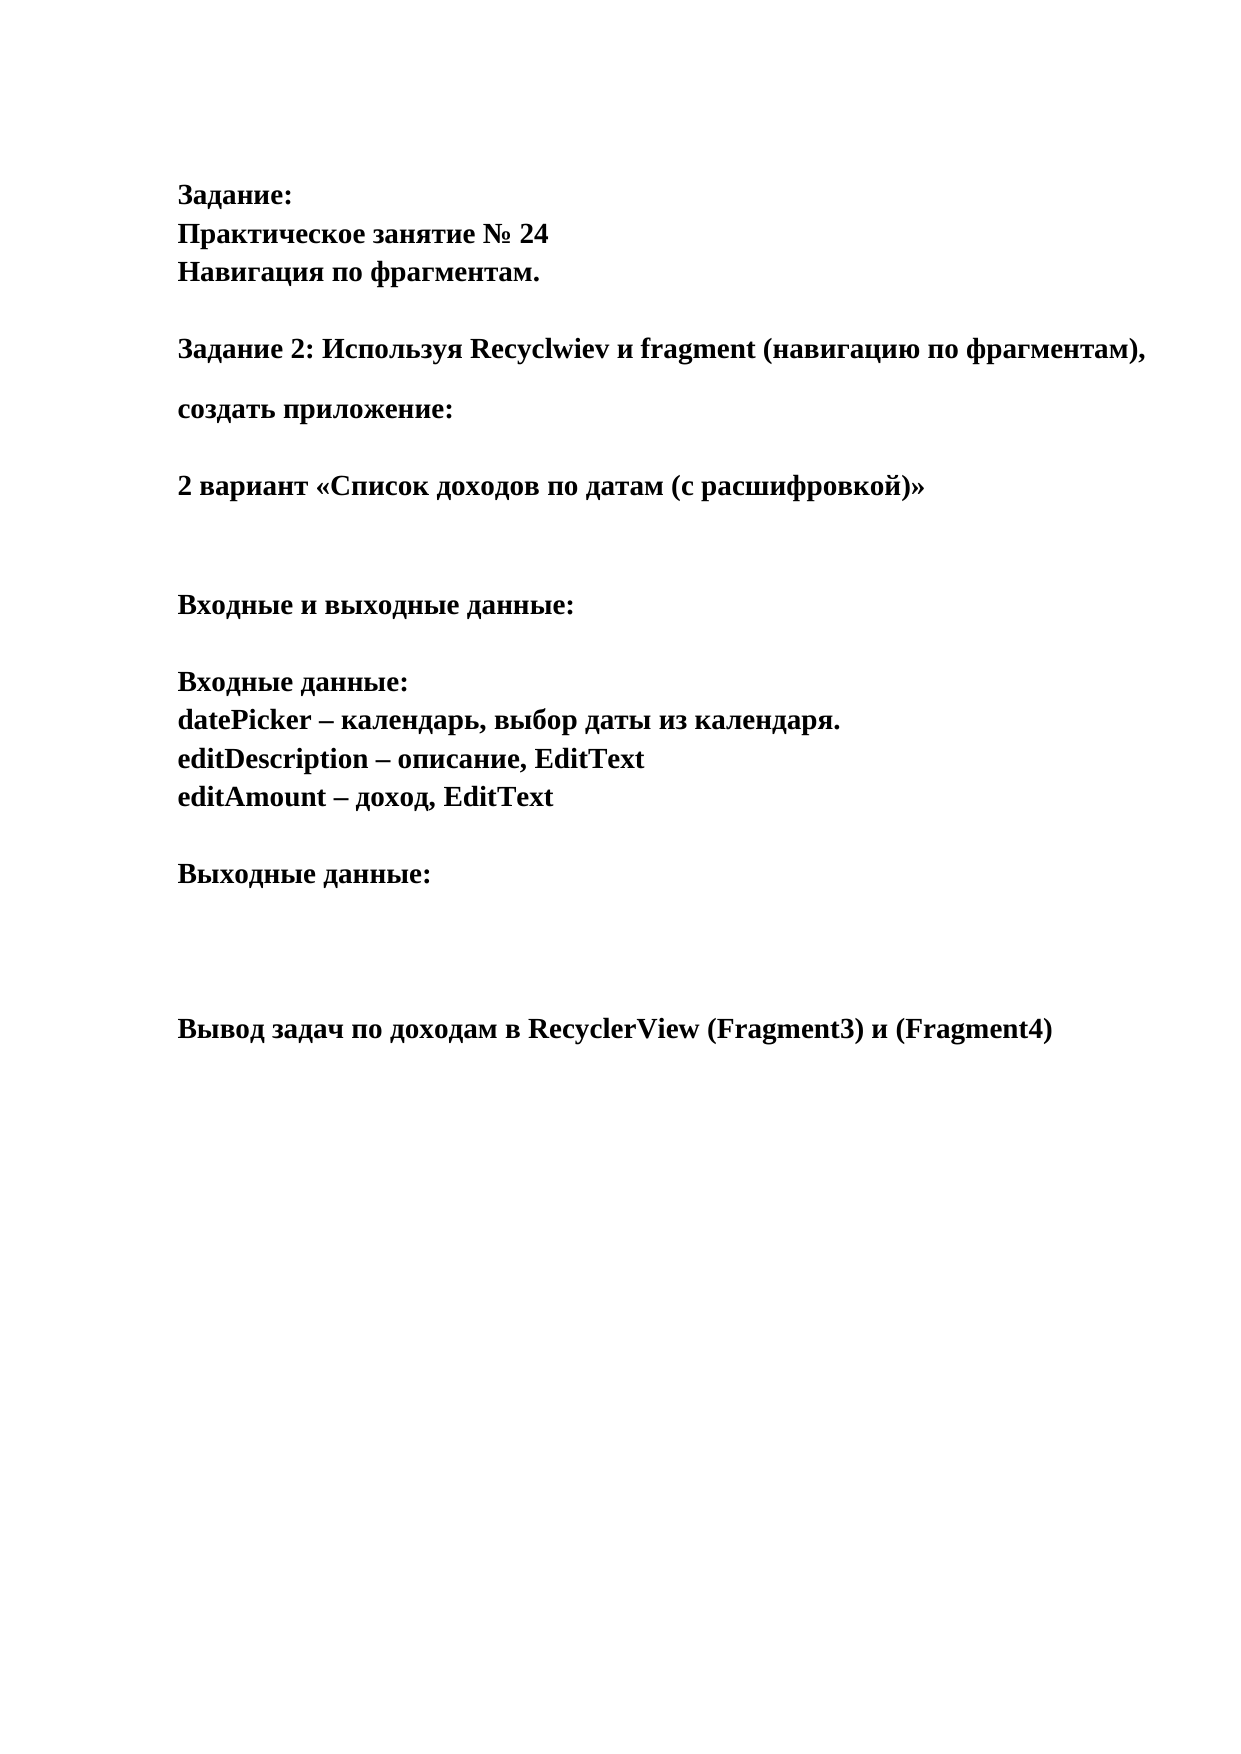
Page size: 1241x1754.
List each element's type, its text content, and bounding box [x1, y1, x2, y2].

text Задание: Практическое занятие № 24 Навигация по фрагментам. Задание 2: Используя Recyclwiev и fragment (навигацию по фрагментам), [177, 177, 1152, 365]
text создать приложение: 2 вариант «Список доходов по датам (с расшифровкой)» [177, 391, 1152, 502]
text Входные и выходные данные: Входные данные: datePicker – календарь, выбор даты из календаря. editDescription – описание, EditText editAmount – доход, EditText Выходные данные: Вывод задач по доходам в RecyclerView (Fragment3) и (Fragment4) [177, 587, 1152, 1044]
